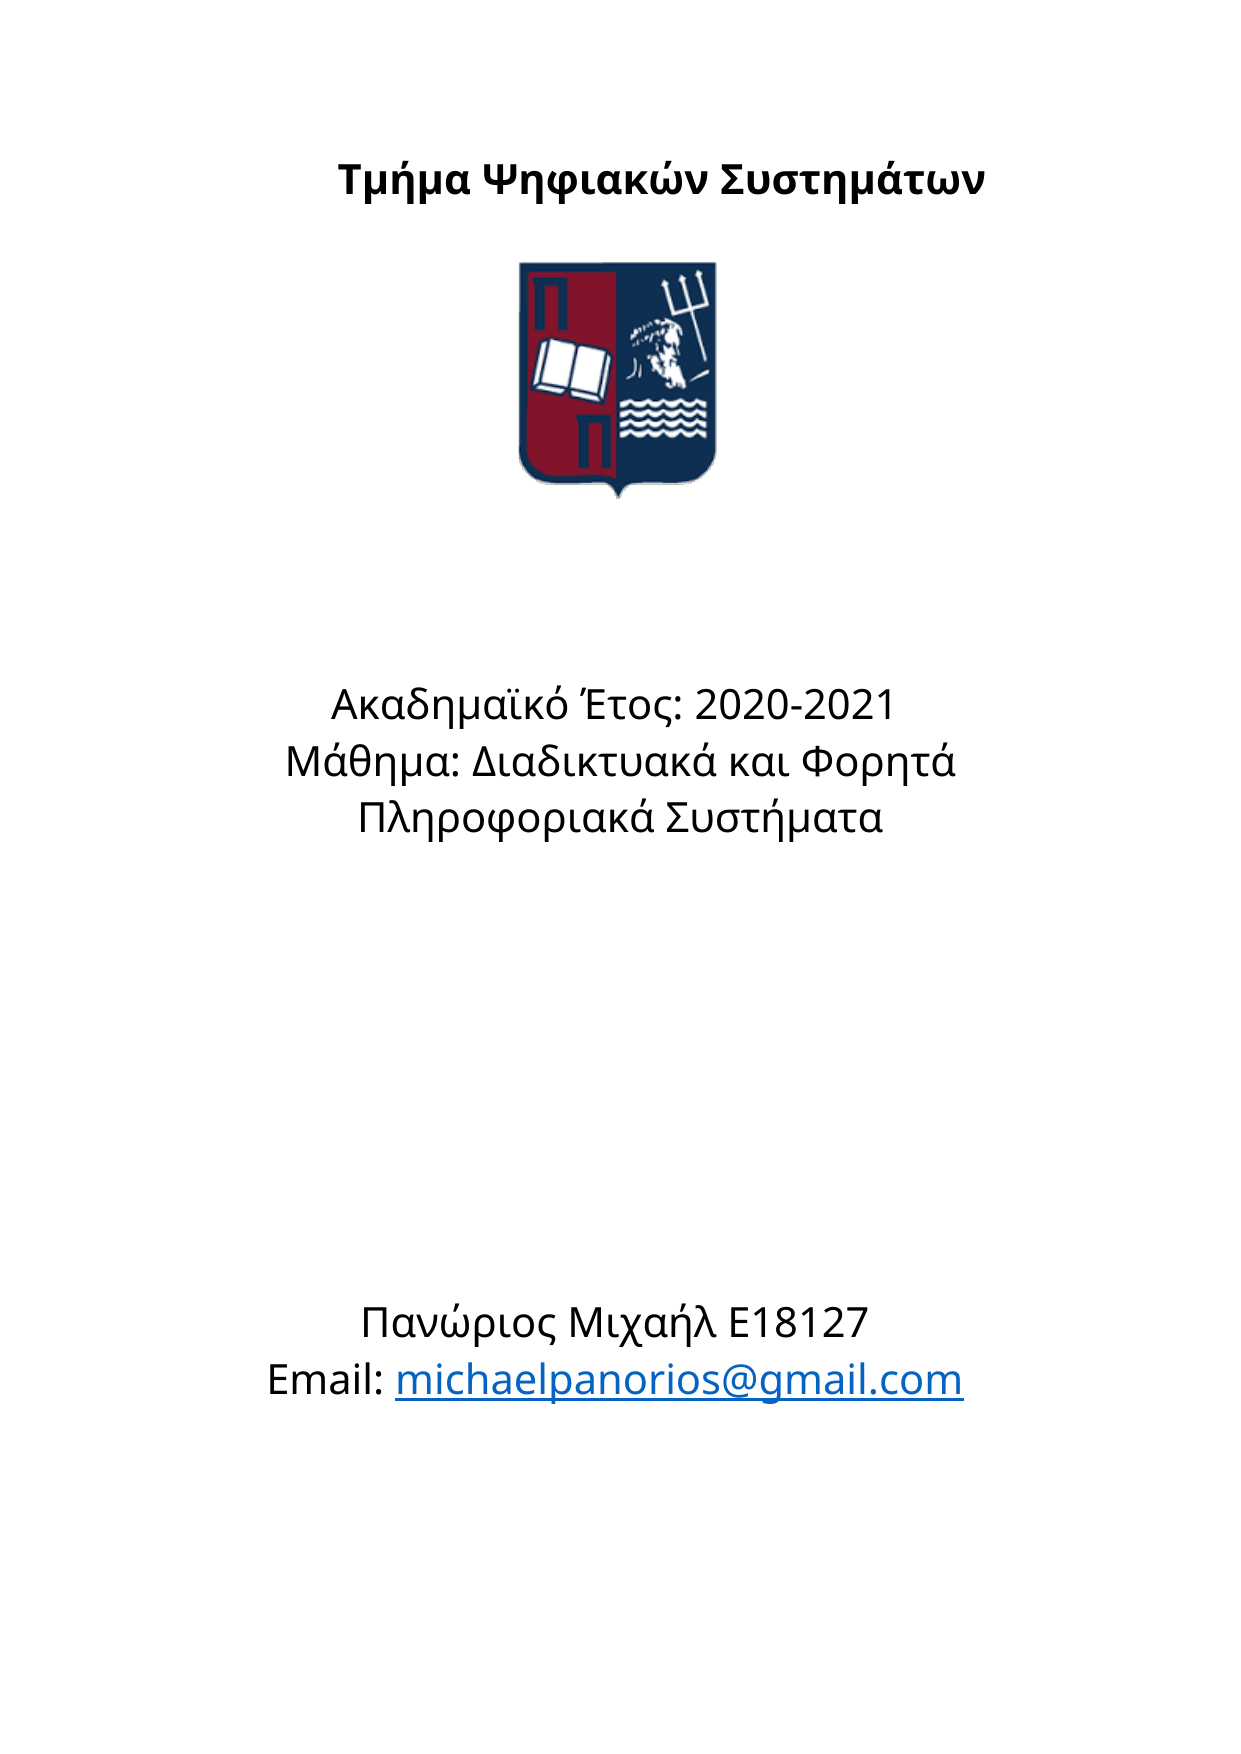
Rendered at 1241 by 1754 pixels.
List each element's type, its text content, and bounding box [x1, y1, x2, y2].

text Πανώριος Μιχαήλ Ε18127 [187, 1293, 1053, 1350]
picture [518, 262, 717, 499]
text Τμήμα Ψηφιακών Συστημάτων [262, 150, 1053, 207]
text Μάθημα: Διαδικτυακά και Φορητά Πληροφοριακά Συστήματα [187, 732, 1053, 845]
text Ακαδημαϊκό Έτος: 2020-2021 [187, 675, 1053, 732]
text Email: michaelpanorios@gmail.com [187, 1350, 1053, 1407]
